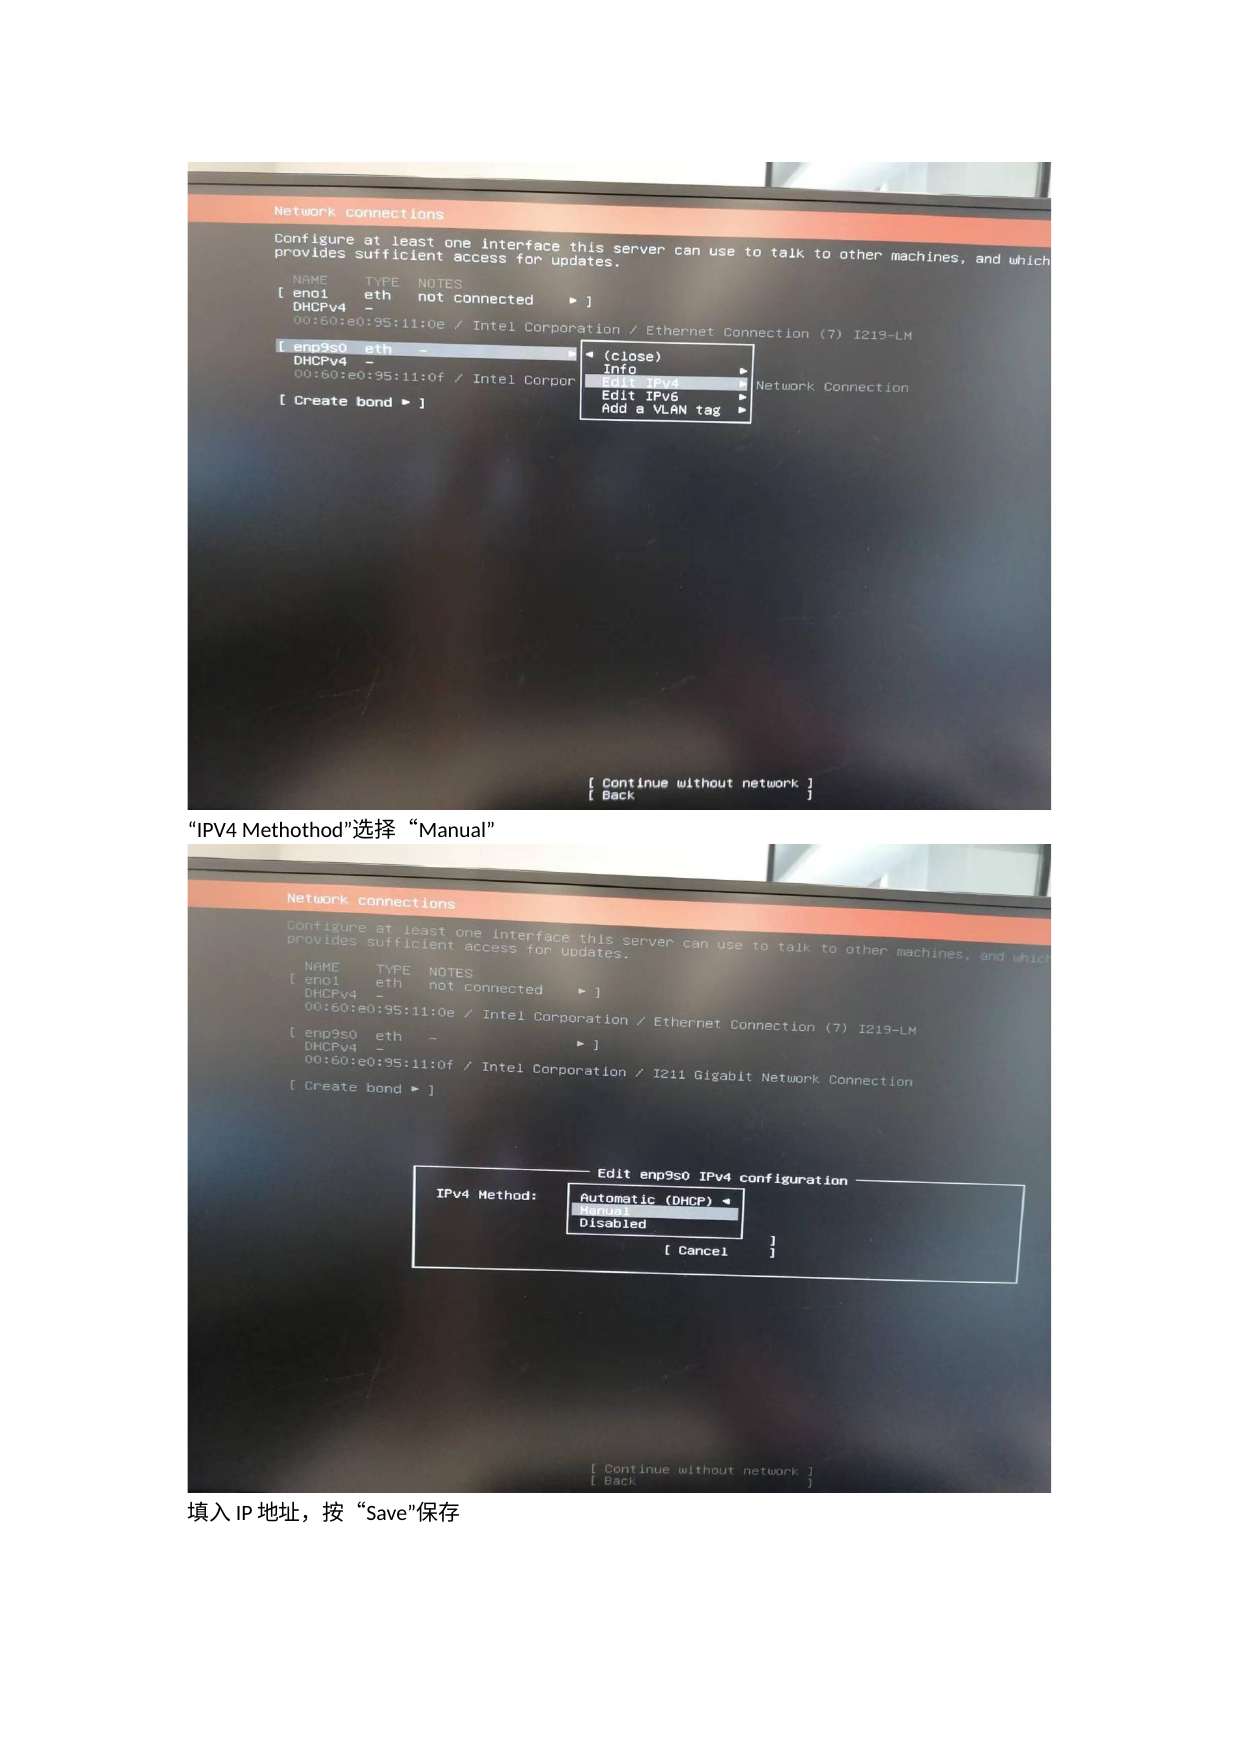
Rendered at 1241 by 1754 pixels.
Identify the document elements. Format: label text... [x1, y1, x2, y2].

text 填入IP地址，按“Save”保存 [187, 1494, 1053, 1527]
text “IPV4 Methothod”选择“Manual” [187, 812, 1053, 844]
picture [187, 844, 1052, 1493]
picture [187, 162, 1052, 810]
